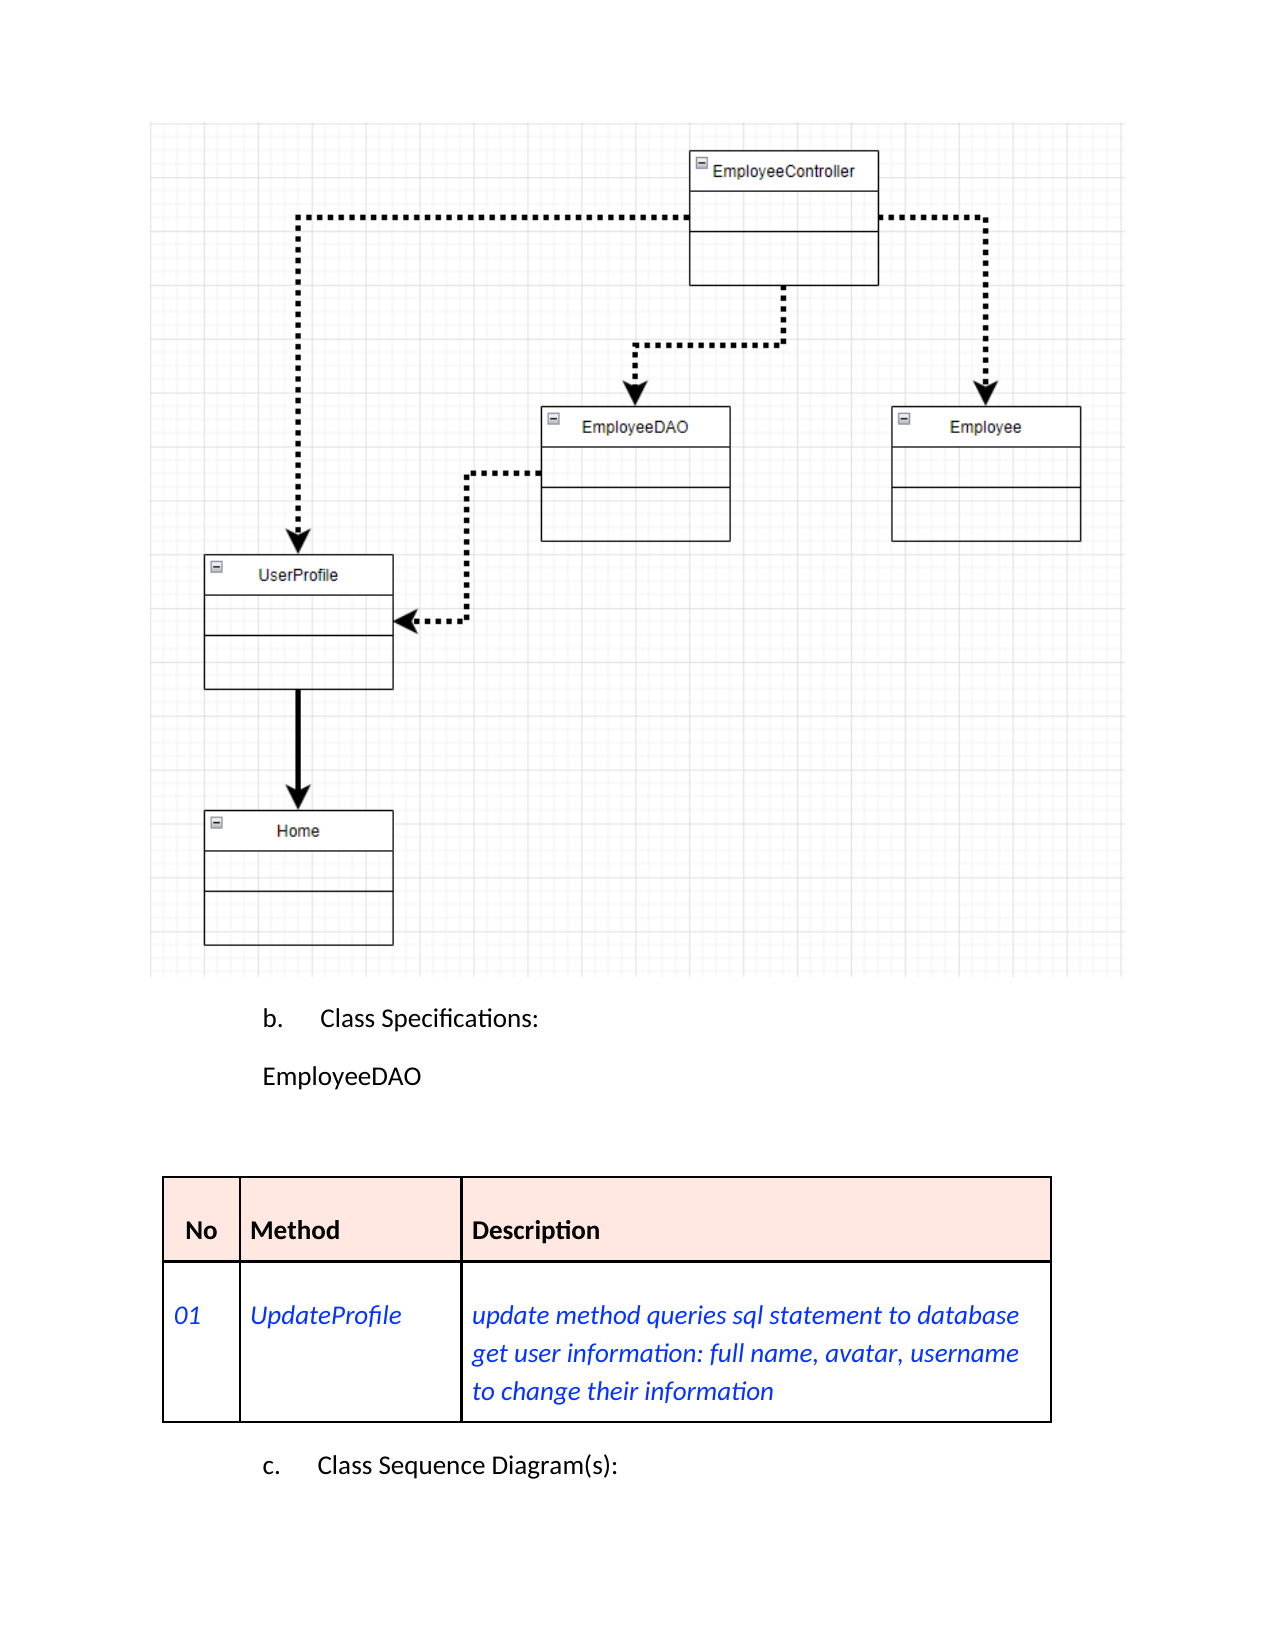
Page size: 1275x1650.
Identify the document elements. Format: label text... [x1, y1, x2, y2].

text EmployeeDAO [262, 1059, 1125, 1092]
text c. Class Sequence Diagram(s): [262, 1448, 1125, 1481]
text b. Class Specifications: [262, 1001, 1125, 1034]
table_cell UpdateProfile [241, 1263, 460, 1421]
picture [150, 122, 1125, 977]
table_cell update method queries sql statement to database get user information: full name, avatar, username to change their information [463, 1263, 1050, 1421]
table_header No [164, 1178, 239, 1260]
table_header Method [241, 1178, 460, 1260]
table_cell 01 [164, 1263, 239, 1421]
table_header Description [463, 1178, 1050, 1260]
